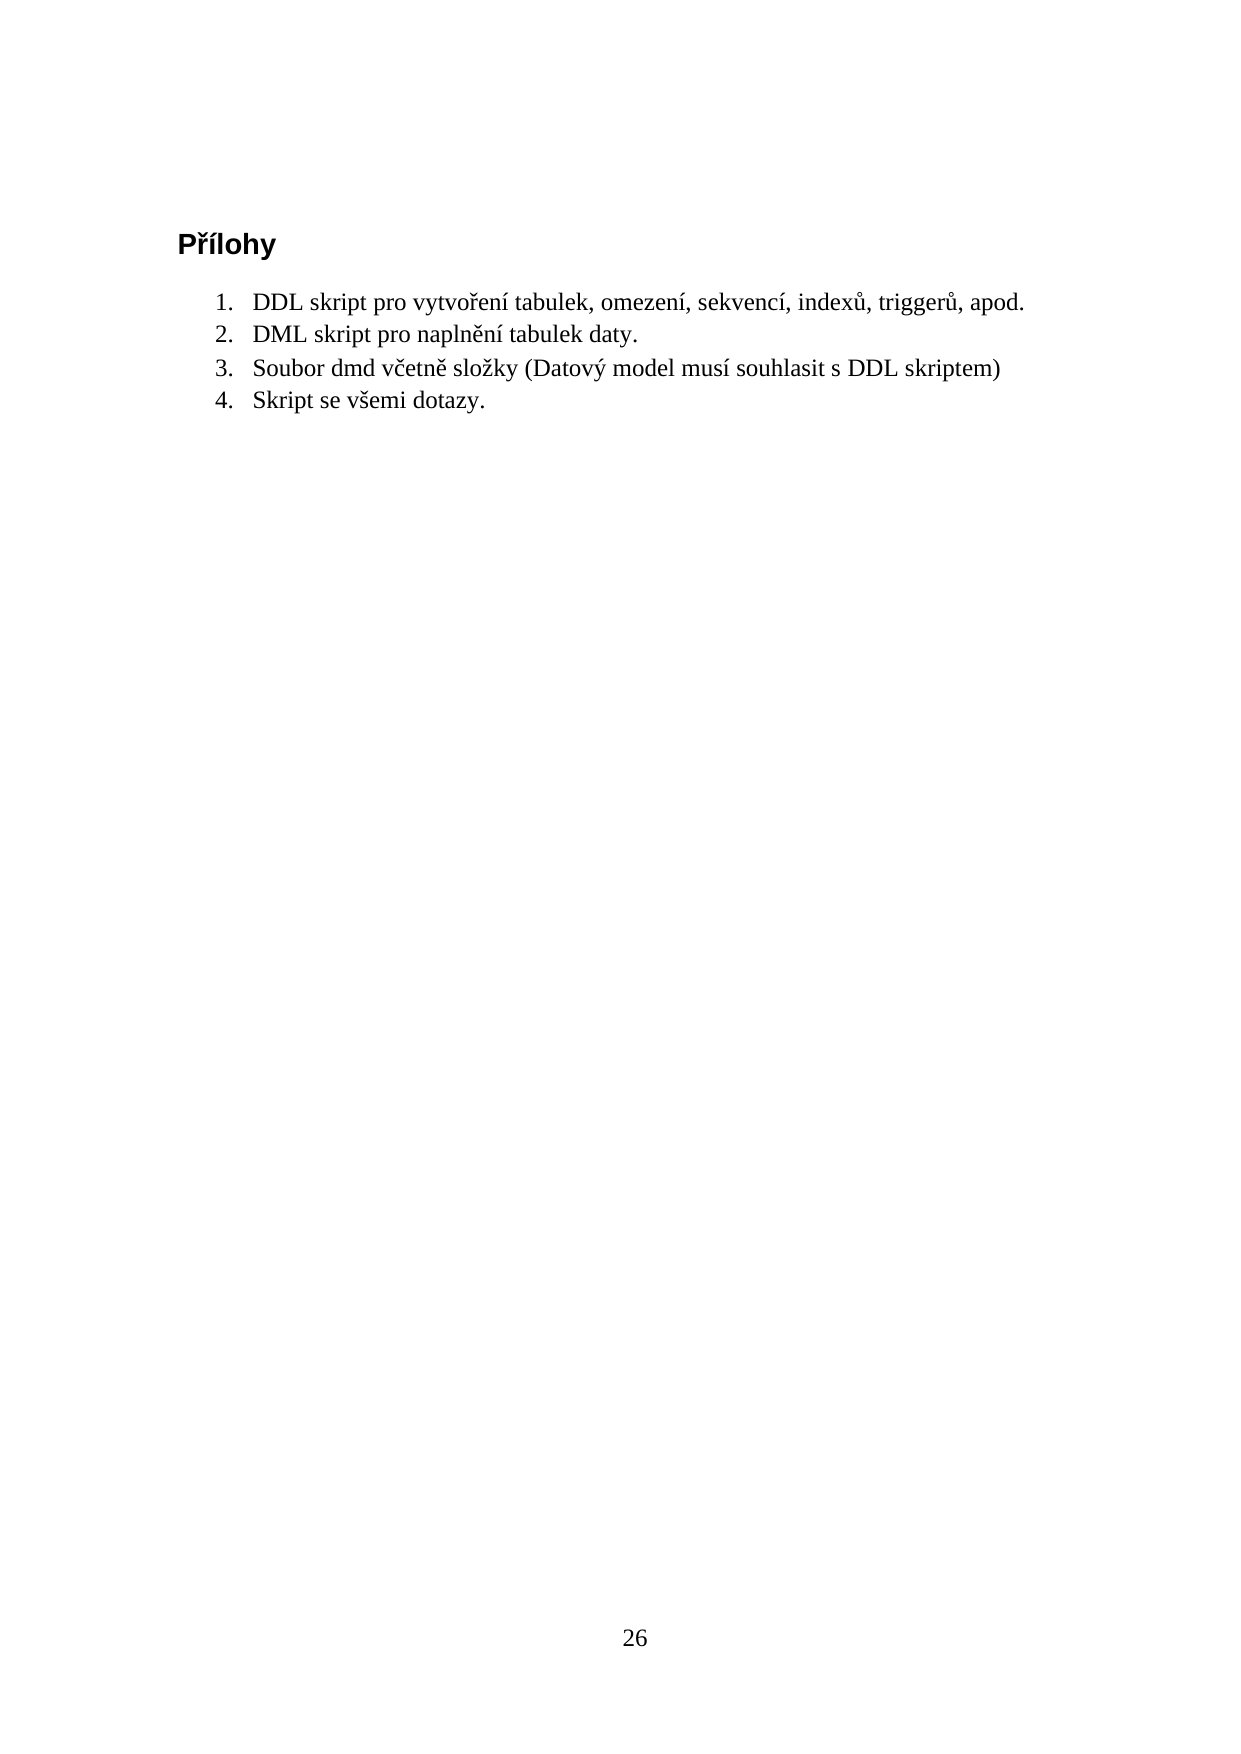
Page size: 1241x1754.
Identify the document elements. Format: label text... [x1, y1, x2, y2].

list Soubor dmd včetně složky (Datový model musí souhlasit s DDL skriptem) [215, 353, 1092, 381]
list DML skript pro naplnění tabulek daty. [215, 319, 1092, 348]
list Skript se všemi dotazy. [215, 386, 1092, 414]
text Přílohy [177, 227, 1092, 261]
list DDL skript pro vytvoření tabulek, omezení, sekvencí, indexů, triggerů, apod. [215, 287, 1092, 315]
